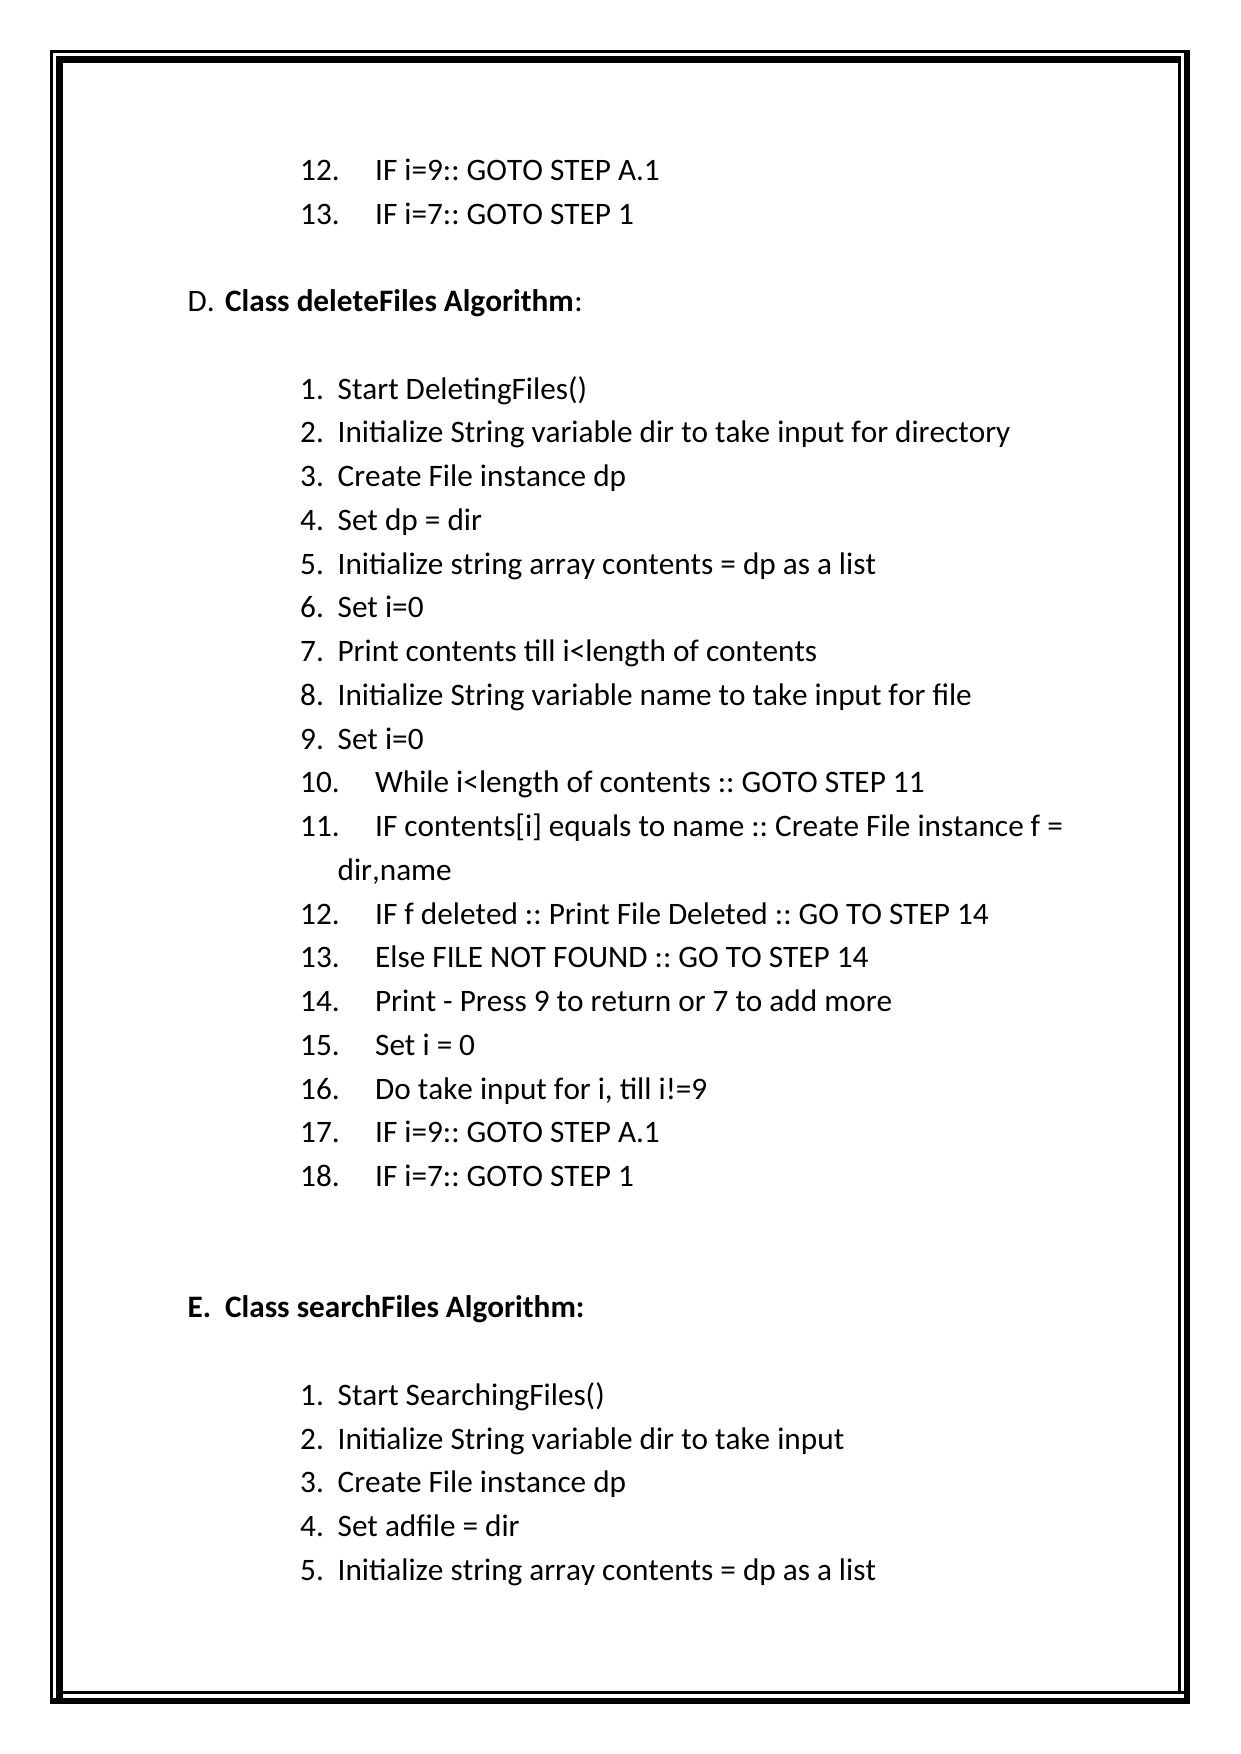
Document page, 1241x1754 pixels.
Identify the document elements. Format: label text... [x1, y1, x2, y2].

list Set dp = dir [300, 500, 1090, 538]
list Initialize string array contents = dp as a list [300, 1550, 1090, 1588]
list IF i=9:: GOTO STEP A.1 [300, 150, 1090, 188]
list Print - Press 9 to return or 7 to add more [300, 981, 1090, 1019]
list IF i=7:: GOTO STEP 1 [300, 194, 1090, 232]
list Create File instance dp [300, 1462, 1090, 1501]
list Class deleteFiles Algorithm: [187, 281, 1090, 319]
list Class searchFiles Algorithm: [187, 1287, 1090, 1326]
list Start DeletingFiles() [300, 369, 1090, 407]
list Set adfile = dir [300, 1506, 1090, 1544]
list Initialize string array contents = dp as a list [300, 544, 1090, 582]
list Create File instance dp [300, 456, 1090, 494]
list Set i=0 [300, 587, 1090, 626]
list Initialize String variable dir to take input for directory [300, 412, 1090, 451]
list While i<length of contents :: GOTO STEP 11 [300, 762, 1090, 801]
list Initialize String variable name to take input for file [300, 675, 1090, 713]
list Print contents till i<length of contents [300, 631, 1090, 669]
list IF contents[i] equals to name :: Create File instance f = dir,name [300, 806, 1090, 888]
list Set i = 0 [300, 1025, 1090, 1063]
list Start SearchingFiles() [300, 1375, 1090, 1413]
list IF f deleted :: Print File Deleted :: GO TO STEP 14 [300, 894, 1090, 932]
list Set i=0 [300, 719, 1090, 757]
list Do take input for i, till i!=9 [300, 1069, 1090, 1107]
list Initialize String variable dir to take input [300, 1419, 1090, 1457]
list IF i=7:: GOTO STEP 1 [300, 1156, 1090, 1194]
list IF i=9:: GOTO STEP A.1 [300, 1112, 1090, 1151]
list Else FILE NOT FOUND :: GO TO STEP 14 [300, 937, 1090, 976]
